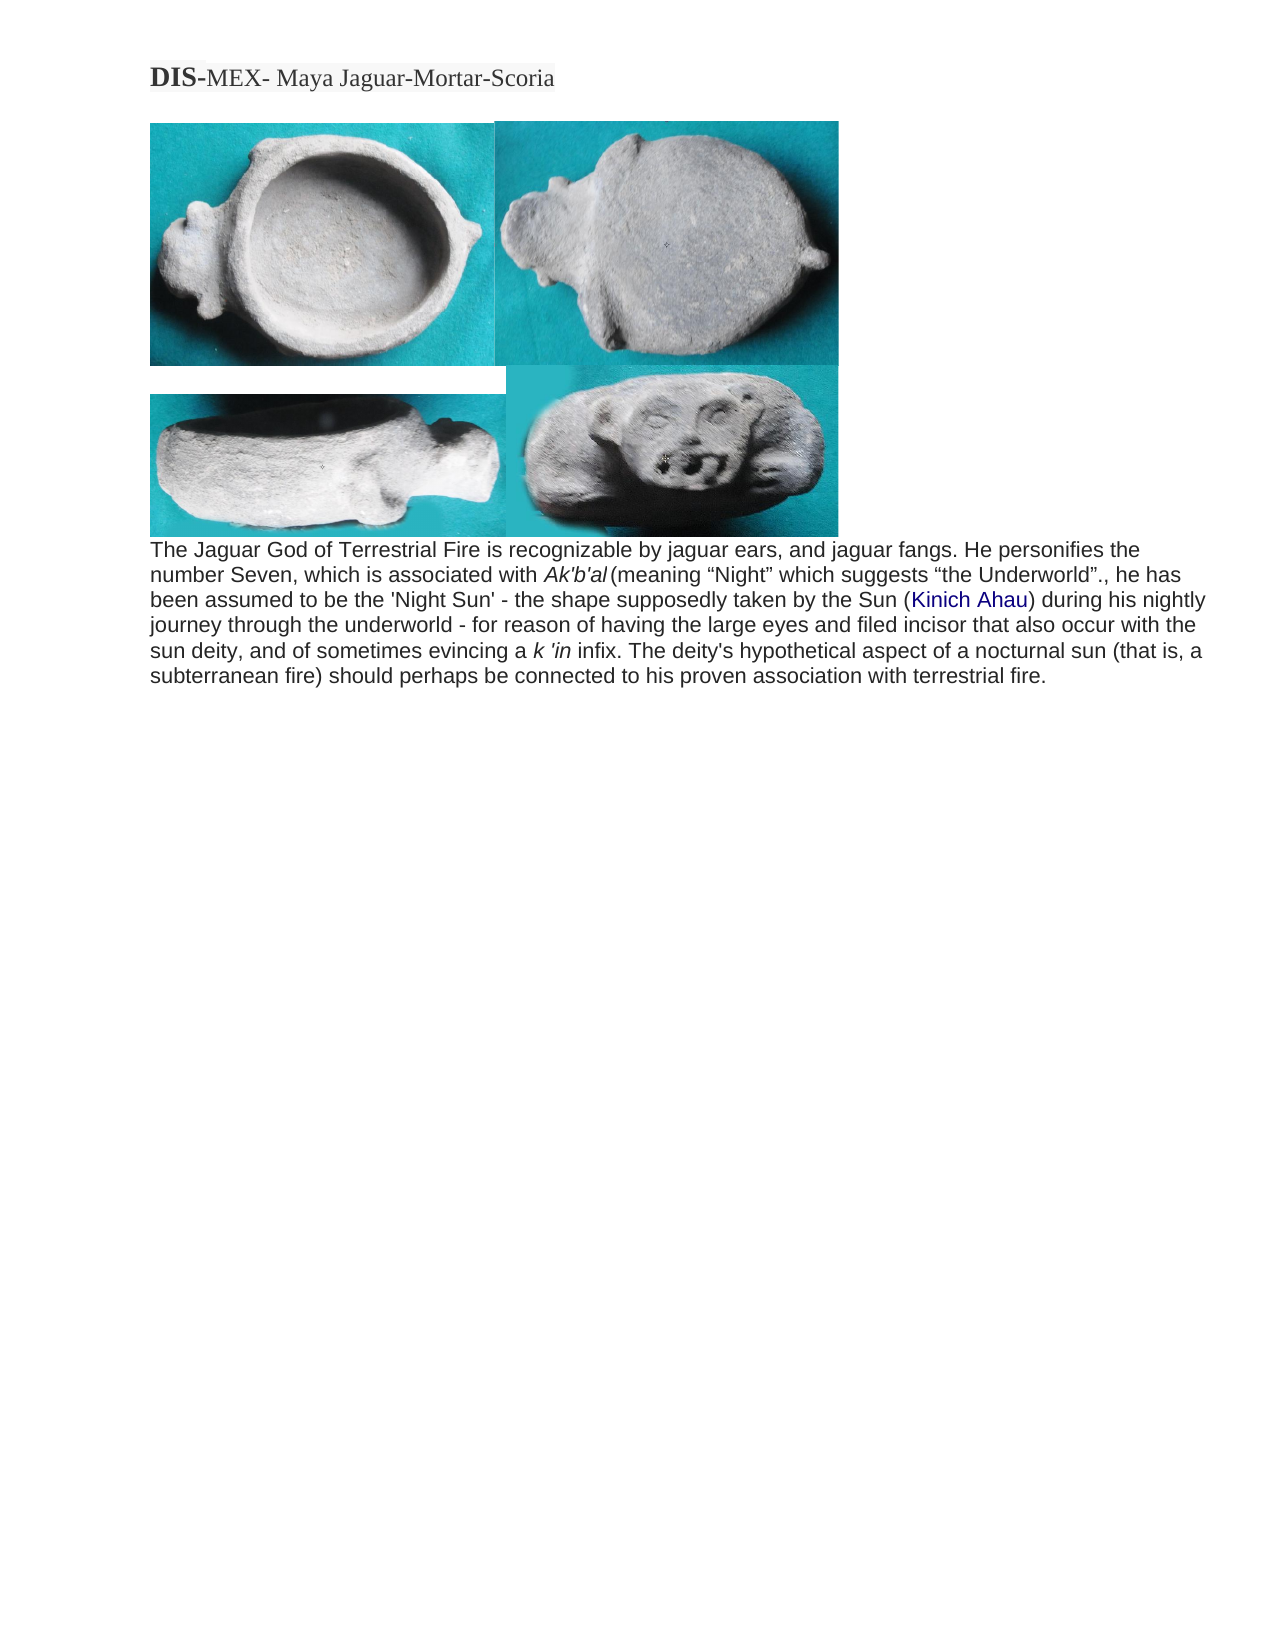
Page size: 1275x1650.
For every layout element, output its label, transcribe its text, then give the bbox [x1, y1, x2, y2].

text The Jaguar God of Terrestrial Fire is recognizable by jaguar ears, and jaguar fangs. He personifies the number Seven, which is associated with Ak'b'al (meaning “Night” which suggests “the Underworld”., he has been assumed to be the 'Night Sun' - the shape supposedly taken by the Sun (Kinich Ahau) during his nightly journey through the underworld - for reason of having the large eyes and filed incisor that also occur with the sun deity, and of sometimes evincing a k 'in infix. The deity's hypothetical aspect of a nocturnal sun (that is, a subterranean fire) should perhaps be connected to his proven association with terrestrial fire. [150, 537, 1215, 688]
picture [150, 121, 839, 537]
subtitle DIS-MEX- Maya Jaguar-Mortar-Scoria [206, 60, 1215, 92]
